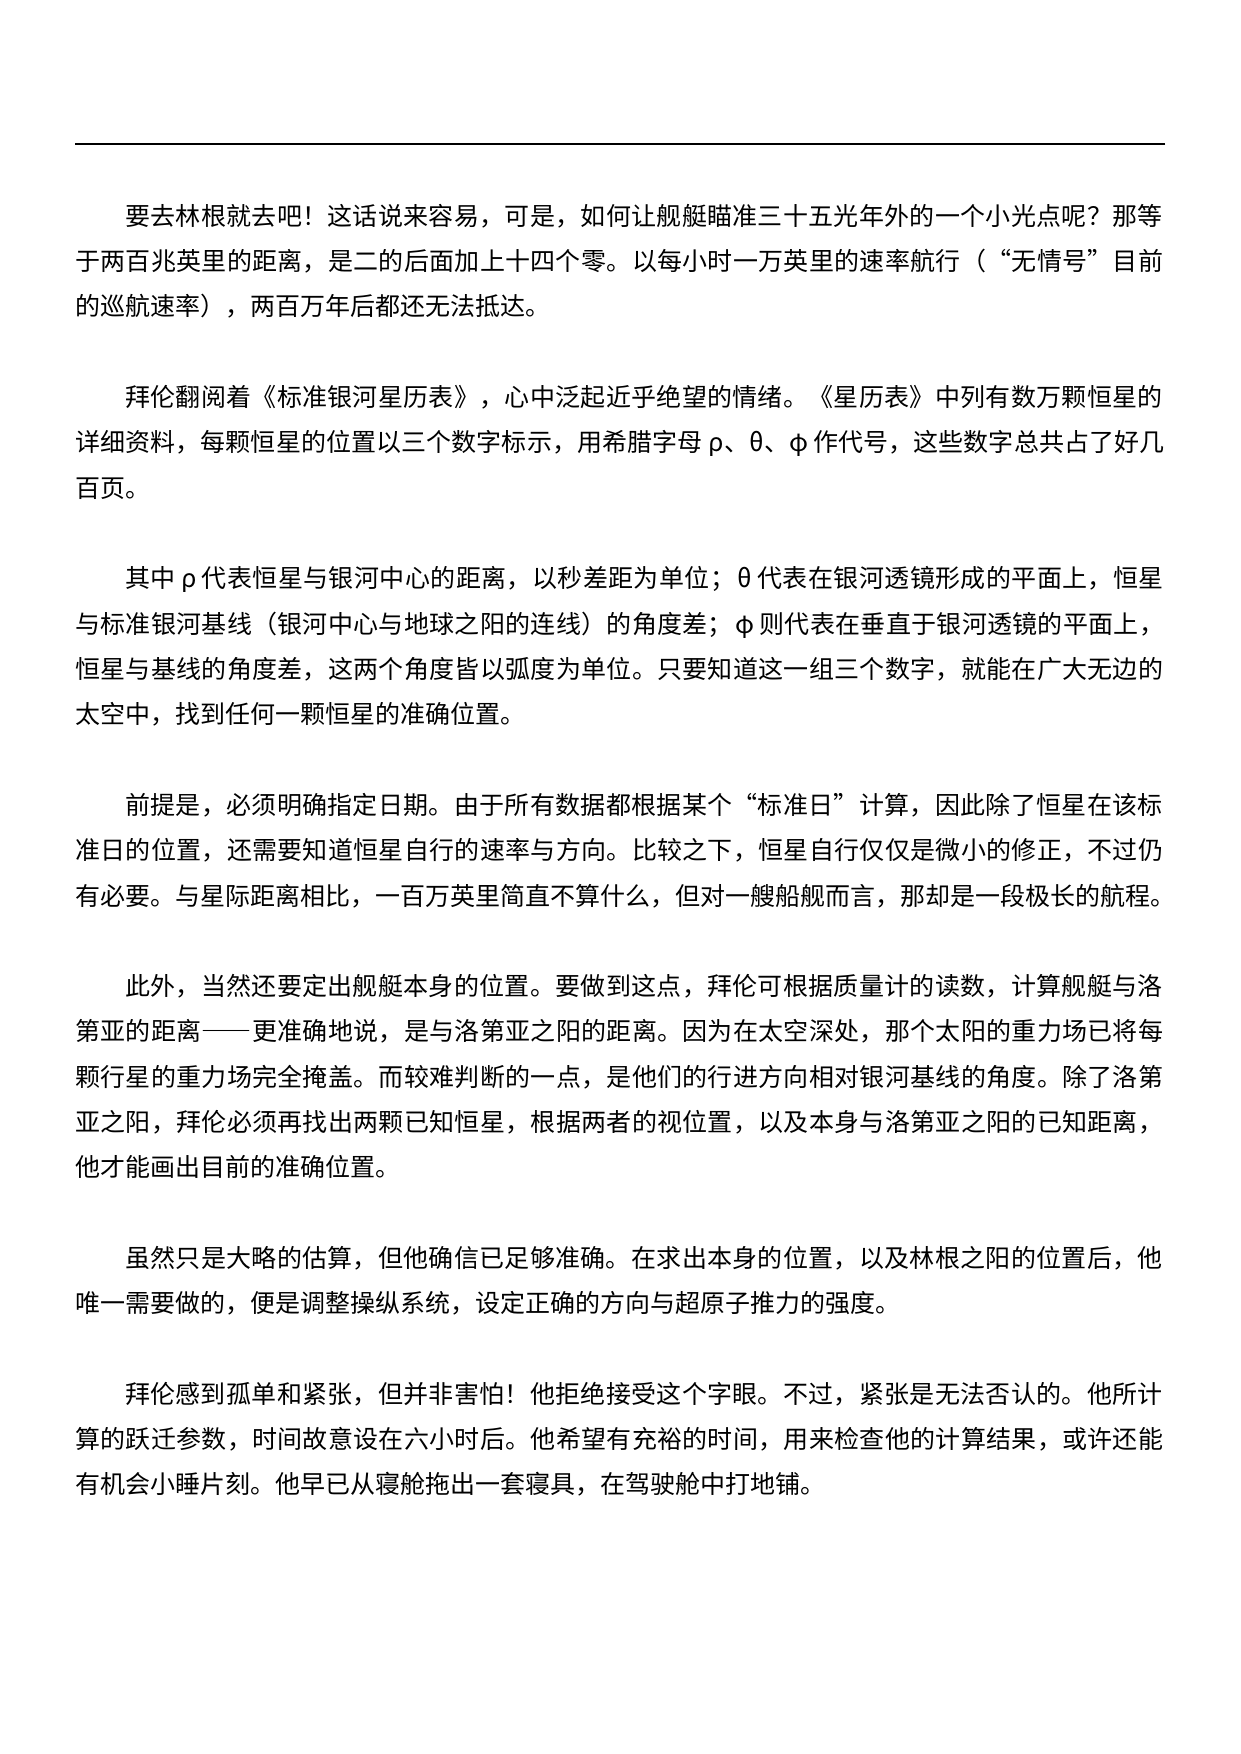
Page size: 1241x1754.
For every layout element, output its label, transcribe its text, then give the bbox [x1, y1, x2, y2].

text 拜伦翻阅着《标准银河星历表》，心中泛起近乎绝望的情绪。《星历表》中列有数万颗恒星的详细资料，每颗恒星的位置以三个数字标示，用希腊字母ρ、θ、φ作代号，这些数字总共占了好几百页。 [75, 373, 1165, 509]
text 此外，当然还要定出舰艇本身的位置。要做到这点，拜伦可根据质量计的读数，计算舰艇与洛第亚的距离——更准确地说，是与洛第亚之阳的距离。因为在太空深处，那个太阳的重力场已将每颗行星的重力场完全掩盖。而较难判断的一点，是他们的行进方向相对银河基线的角度。除了洛第亚之阳，拜伦必须再找出两颗已知恒星，根据两者的视位置，以及本身与洛第亚之阳的已知距离，他才能画出目前的准确位置。 [75, 962, 1165, 1189]
text 虽然只是大略的估算，但他确信已足够准确。在求出本身的位置，以及林根之阳的位置后，他唯一需要做的，便是调整操纵系统，设定正确的方向与超原子推力的强度。 [75, 1234, 1165, 1324]
text 要去林根就去吧！这话说来容易，可是，如何让舰艇瞄准三十五光年外的一个小光点呢？那等于两百兆英里的距离，是二的后面加上十四个零。以每小时一万英里的速率航行（“无情号”目前的巡航速率），两百万年后都还无法抵达。 [75, 192, 1165, 328]
text 拜伦感到孤单和紧张，但并非害怕！他拒绝接受这个字眼。不过，紧张是无法否认的。他所计算的跃迁参数，时间故意设在六小时后。他希望有充裕的时间，用来检查他的计算结果，或许还能有机会小睡片刻。他早已从寝舱拖出一套寝具，在驾驶舱中打地铺。 [75, 1370, 1165, 1506]
text 其中ρ代表恒星与银河中心的距离，以秒差距为单位；θ代表在银河透镜形成的平面上，恒星与标准银河基线（银河中心与地球之阳的连线）的角度差；φ则代表在垂直于银河透镜的平面上，恒星与基线的角度差，这两个角度皆以弧度为单位。只要知道这一组三个数字，就能在广大无边的太空中，找到任何一颗恒星的准确位置。 [75, 554, 1165, 736]
text 前提是，必须明确指定日期。由于所有数据都根据某个“标准日”计算，因此除了恒星在该标准日的位置，还需要知道恒星自行的速率与方向。比较之下，恒星自行仅仅是微小的修正，不过仍有必要。与星际距离相比，一百万英里简直不算什么，但对一艘船舰而言，那却是一段极长的航程。 [75, 781, 1165, 917]
